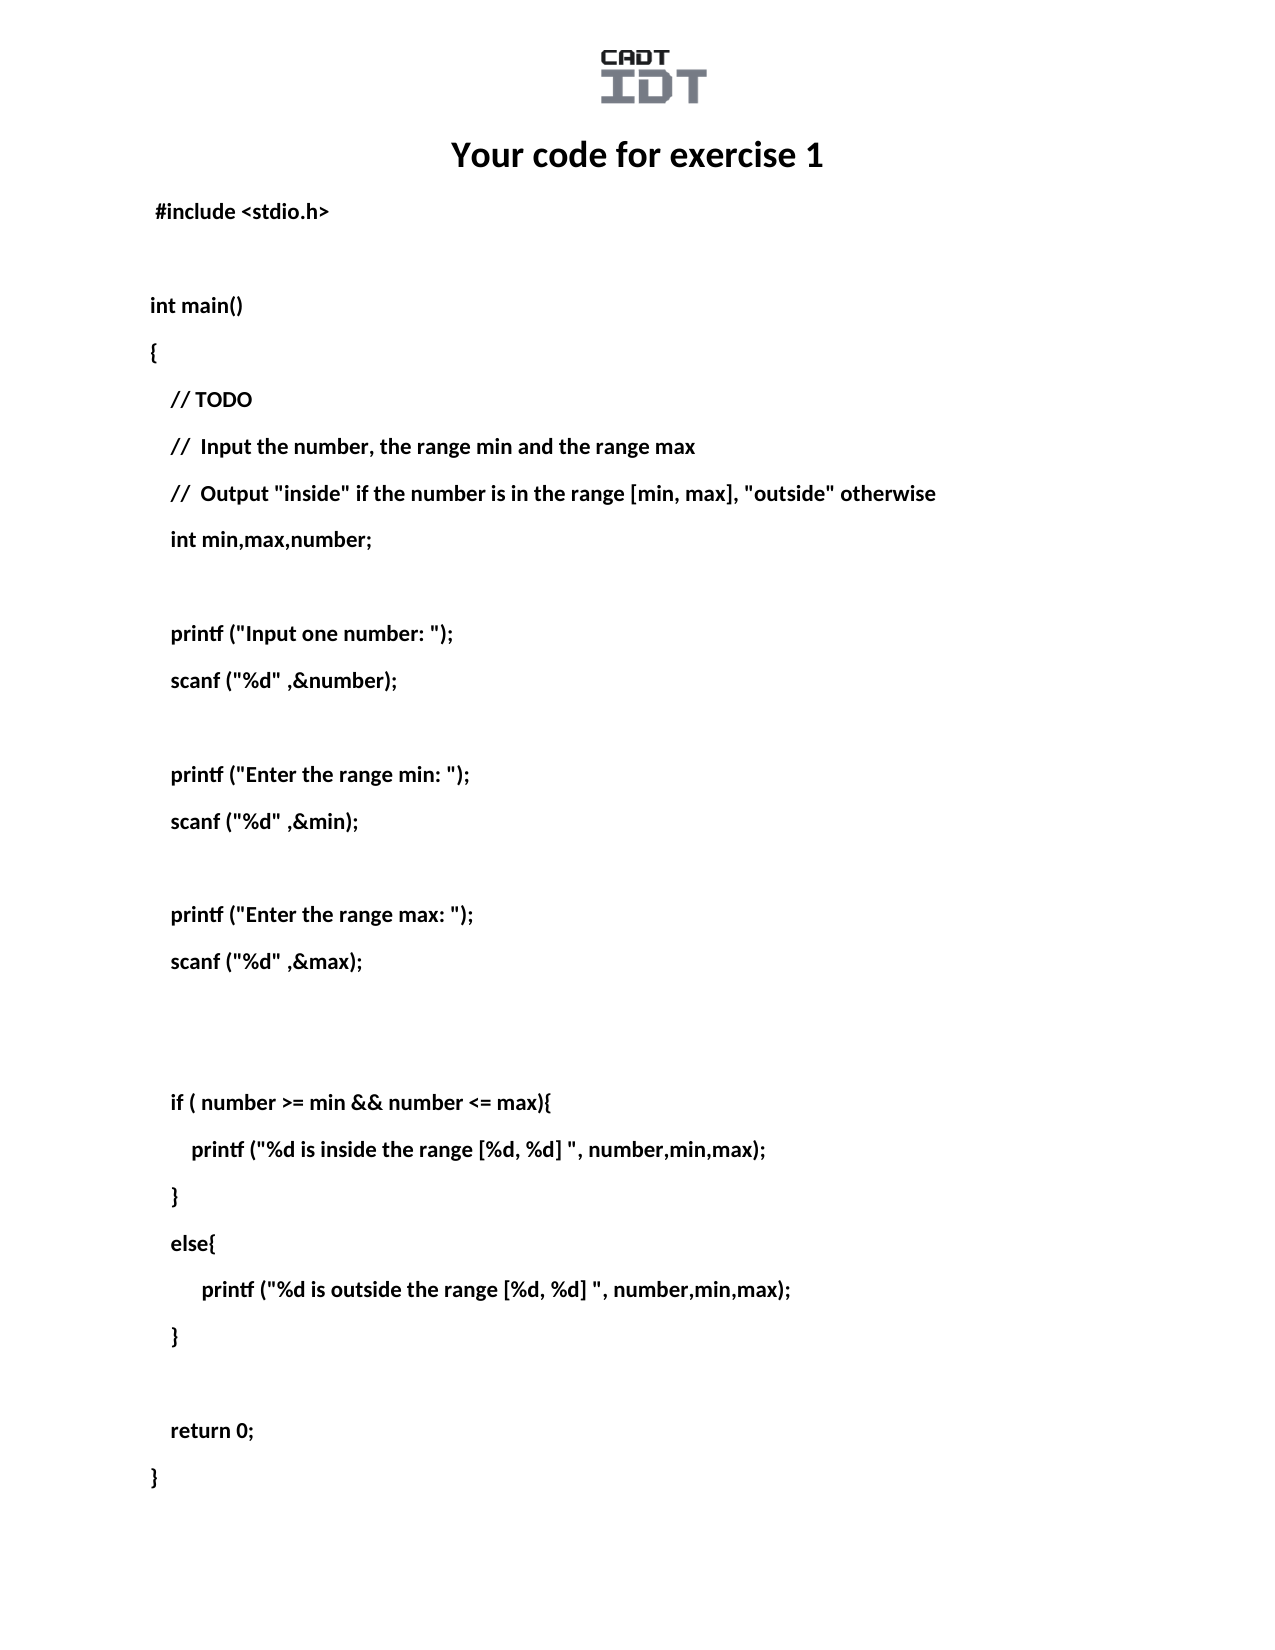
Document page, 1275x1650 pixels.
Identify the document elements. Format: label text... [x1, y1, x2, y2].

text int min,max,number; [150, 526, 1125, 553]
text // Input the number, the range min and the range max [150, 432, 1125, 460]
text } [150, 1322, 1125, 1350]
text #include <stdio.h> [150, 197, 1125, 225]
text printf ("Input one number: "); [150, 619, 1125, 647]
text Your code for exercise 1 [150, 131, 1125, 177]
text printf ("Enter the range max: "); [150, 901, 1125, 928]
text scanf ("%d" ,&number); [150, 666, 1125, 694]
text printf ("%d is inside the range [%d, %d] ", number,min,max); [150, 1135, 1125, 1163]
text scanf ("%d" ,&min); [150, 807, 1125, 835]
text scanf ("%d" ,&max); [150, 947, 1125, 975]
text { [150, 338, 1125, 366]
text } [150, 1463, 1125, 1491]
text printf ("%d is outside the range [%d, %d] ", number,min,max); [150, 1276, 1125, 1303]
text // TODO [150, 385, 1125, 413]
text int main() [150, 291, 1125, 319]
text // Output "inside" if the number is in the range [min, max], "outside" otherwise [150, 479, 1125, 507]
text else{ [150, 1229, 1125, 1257]
text printf ("Enter the range min: "); [150, 760, 1125, 788]
text return 0; [150, 1416, 1125, 1444]
text if ( number >= min && number <= max){ [150, 1088, 1125, 1116]
text } [150, 1182, 1125, 1210]
